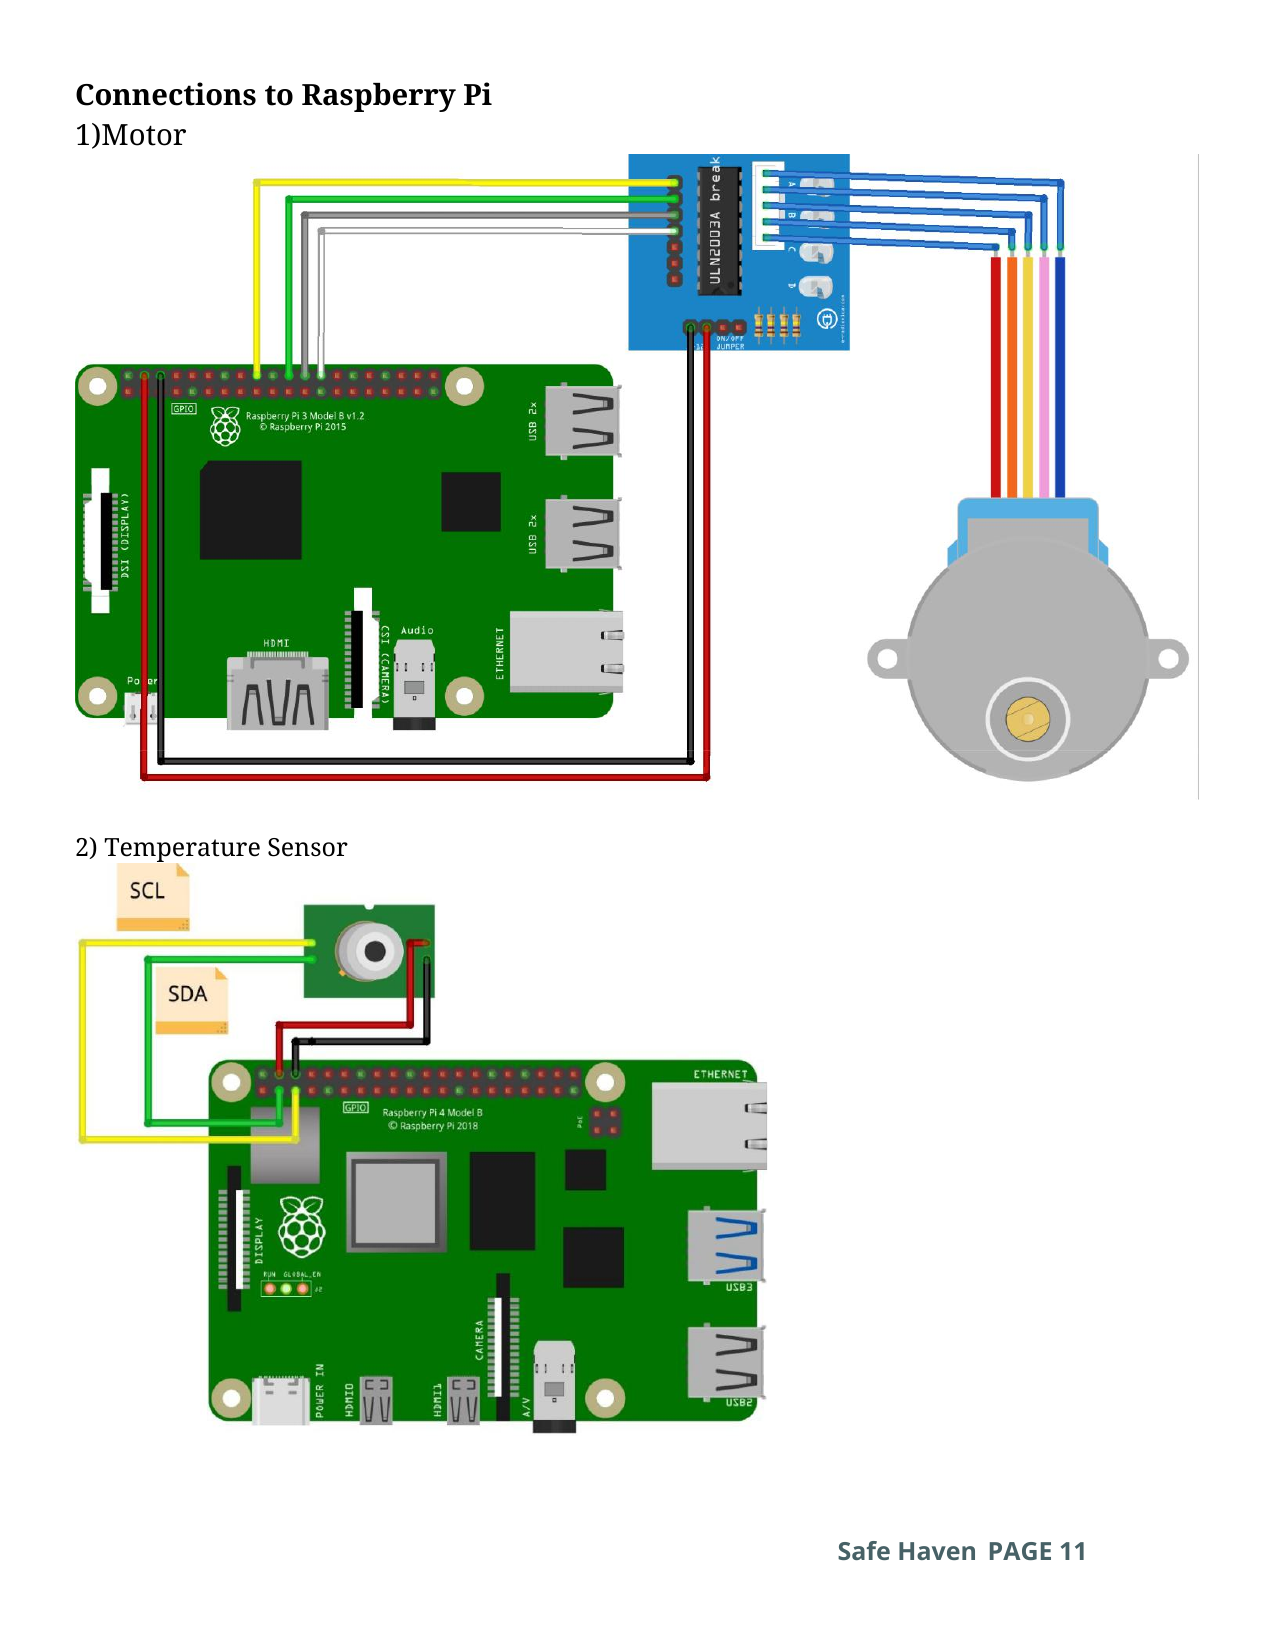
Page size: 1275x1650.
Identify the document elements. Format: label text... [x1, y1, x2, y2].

text Connections to Raspberry Pi [75, 75, 1125, 114]
picture [75, 864, 768, 1436]
text 1)Motor [75, 114, 1125, 154]
text Safe Haven PAGE 11 [75, 1533, 1087, 1567]
text 2) Temperature Sensor [75, 829, 1125, 864]
picture [75, 154, 1200, 800]
